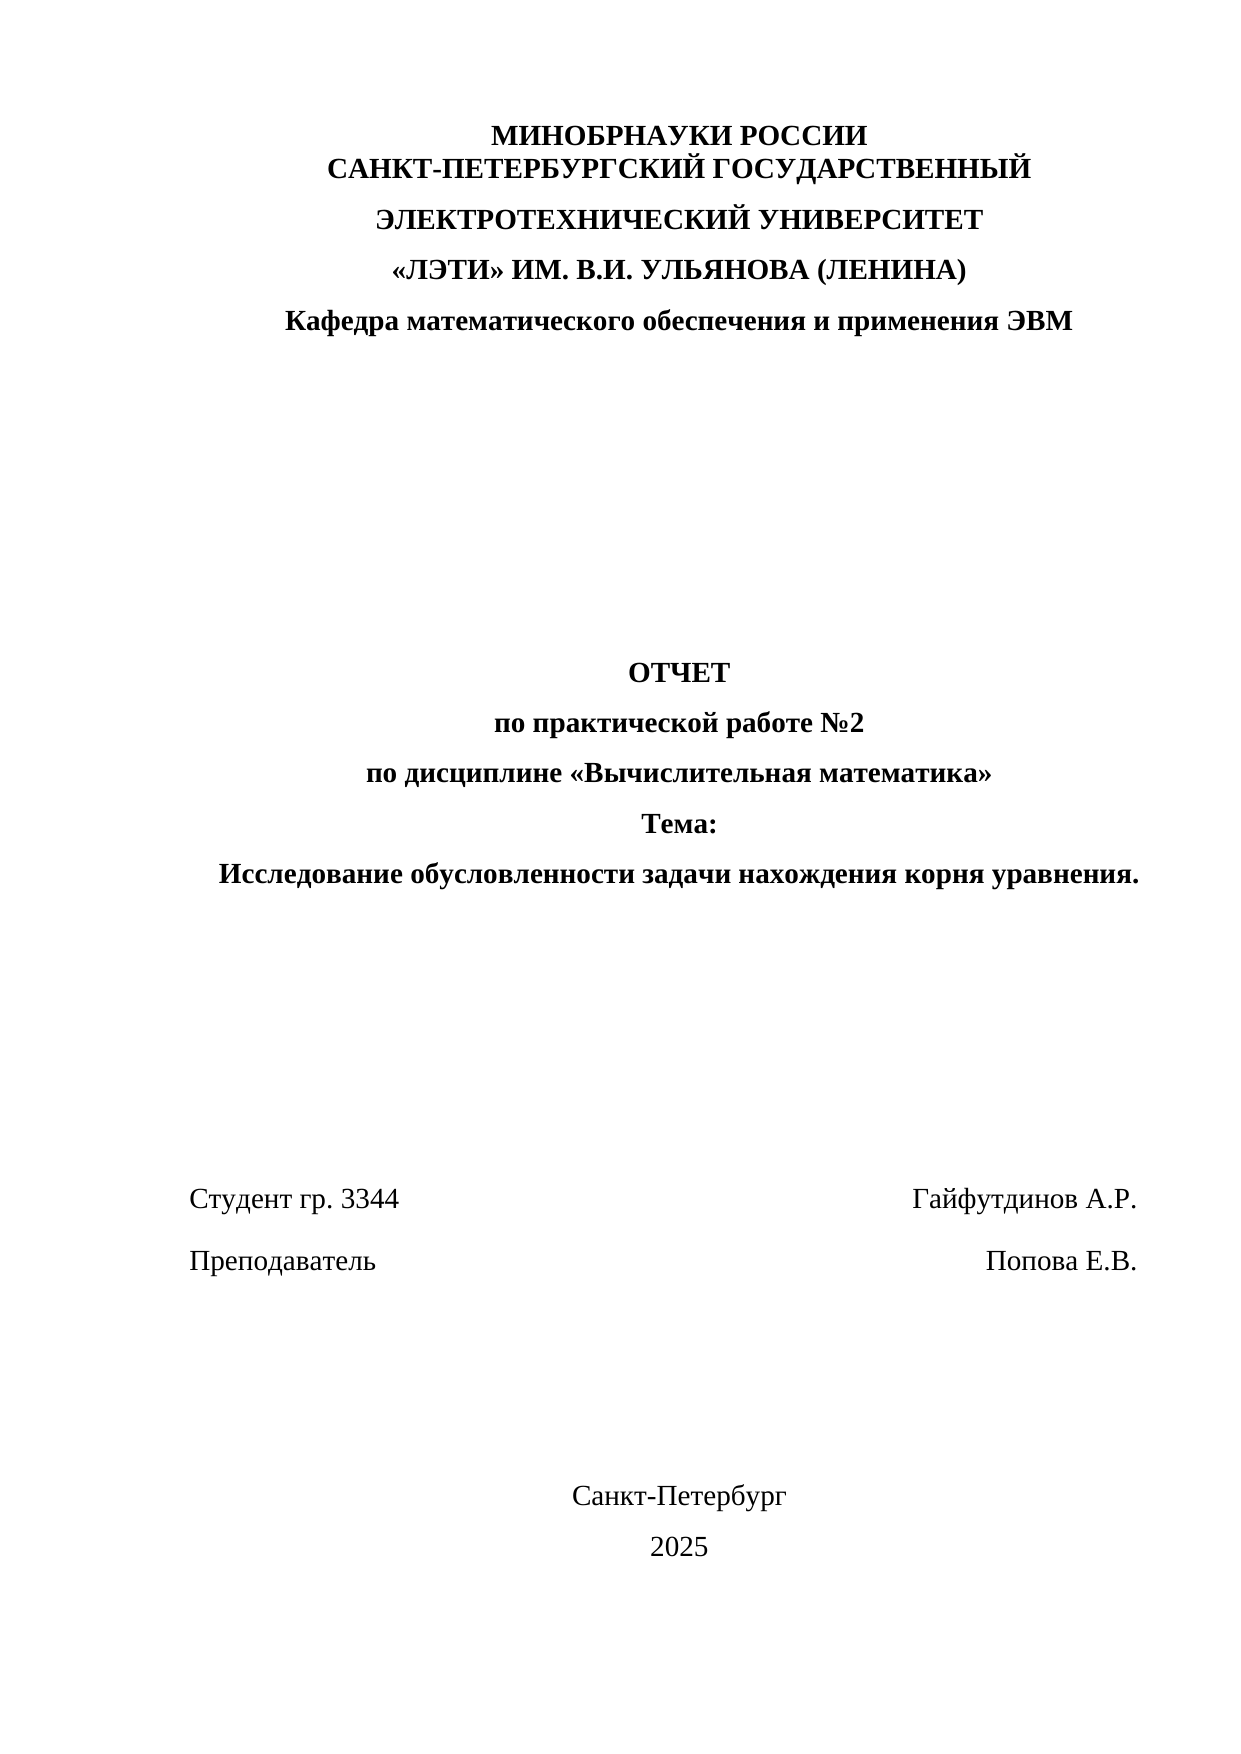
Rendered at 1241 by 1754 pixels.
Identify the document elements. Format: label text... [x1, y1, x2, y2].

text Кафедра математического обеспечения и применения ЭВМ [177, 303, 1181, 336]
text 2025 [177, 1529, 1181, 1562]
text по дисциплине «Вычислительная математика» [177, 755, 1181, 789]
text Тема: [177, 806, 1181, 839]
table_cell Попова Е.В. [761, 1215, 1149, 1277]
table_cell Преподаватель [177, 1215, 761, 1277]
text по практической работе №2 [177, 705, 1181, 739]
text ОТЧЕТ [177, 655, 1181, 688]
text САНКТ-ПЕТЕРБУРГСКИЙ ГОСУДАРСТВЕННЫЙ [177, 152, 1181, 185]
text ЭЛЕКТРОТЕХНИЧЕСКИЙ УНИВЕРСИТЕТ [177, 202, 1181, 236]
table_header Студент гр. 3344 [177, 1141, 761, 1214]
text МИНОБРНАУКИ РОССИИ [177, 118, 1181, 152]
text Исследование обусловленности задачи нахождения корня уравнения. [177, 856, 1181, 889]
text Санкт-Петербург [177, 1478, 1181, 1512]
text «ЛЭТИ» ИМ. В.И. УЛЬЯНОВА (ЛЕНИНА) [177, 252, 1181, 286]
table_header Гайфутдинов А.Р. [761, 1141, 1149, 1214]
